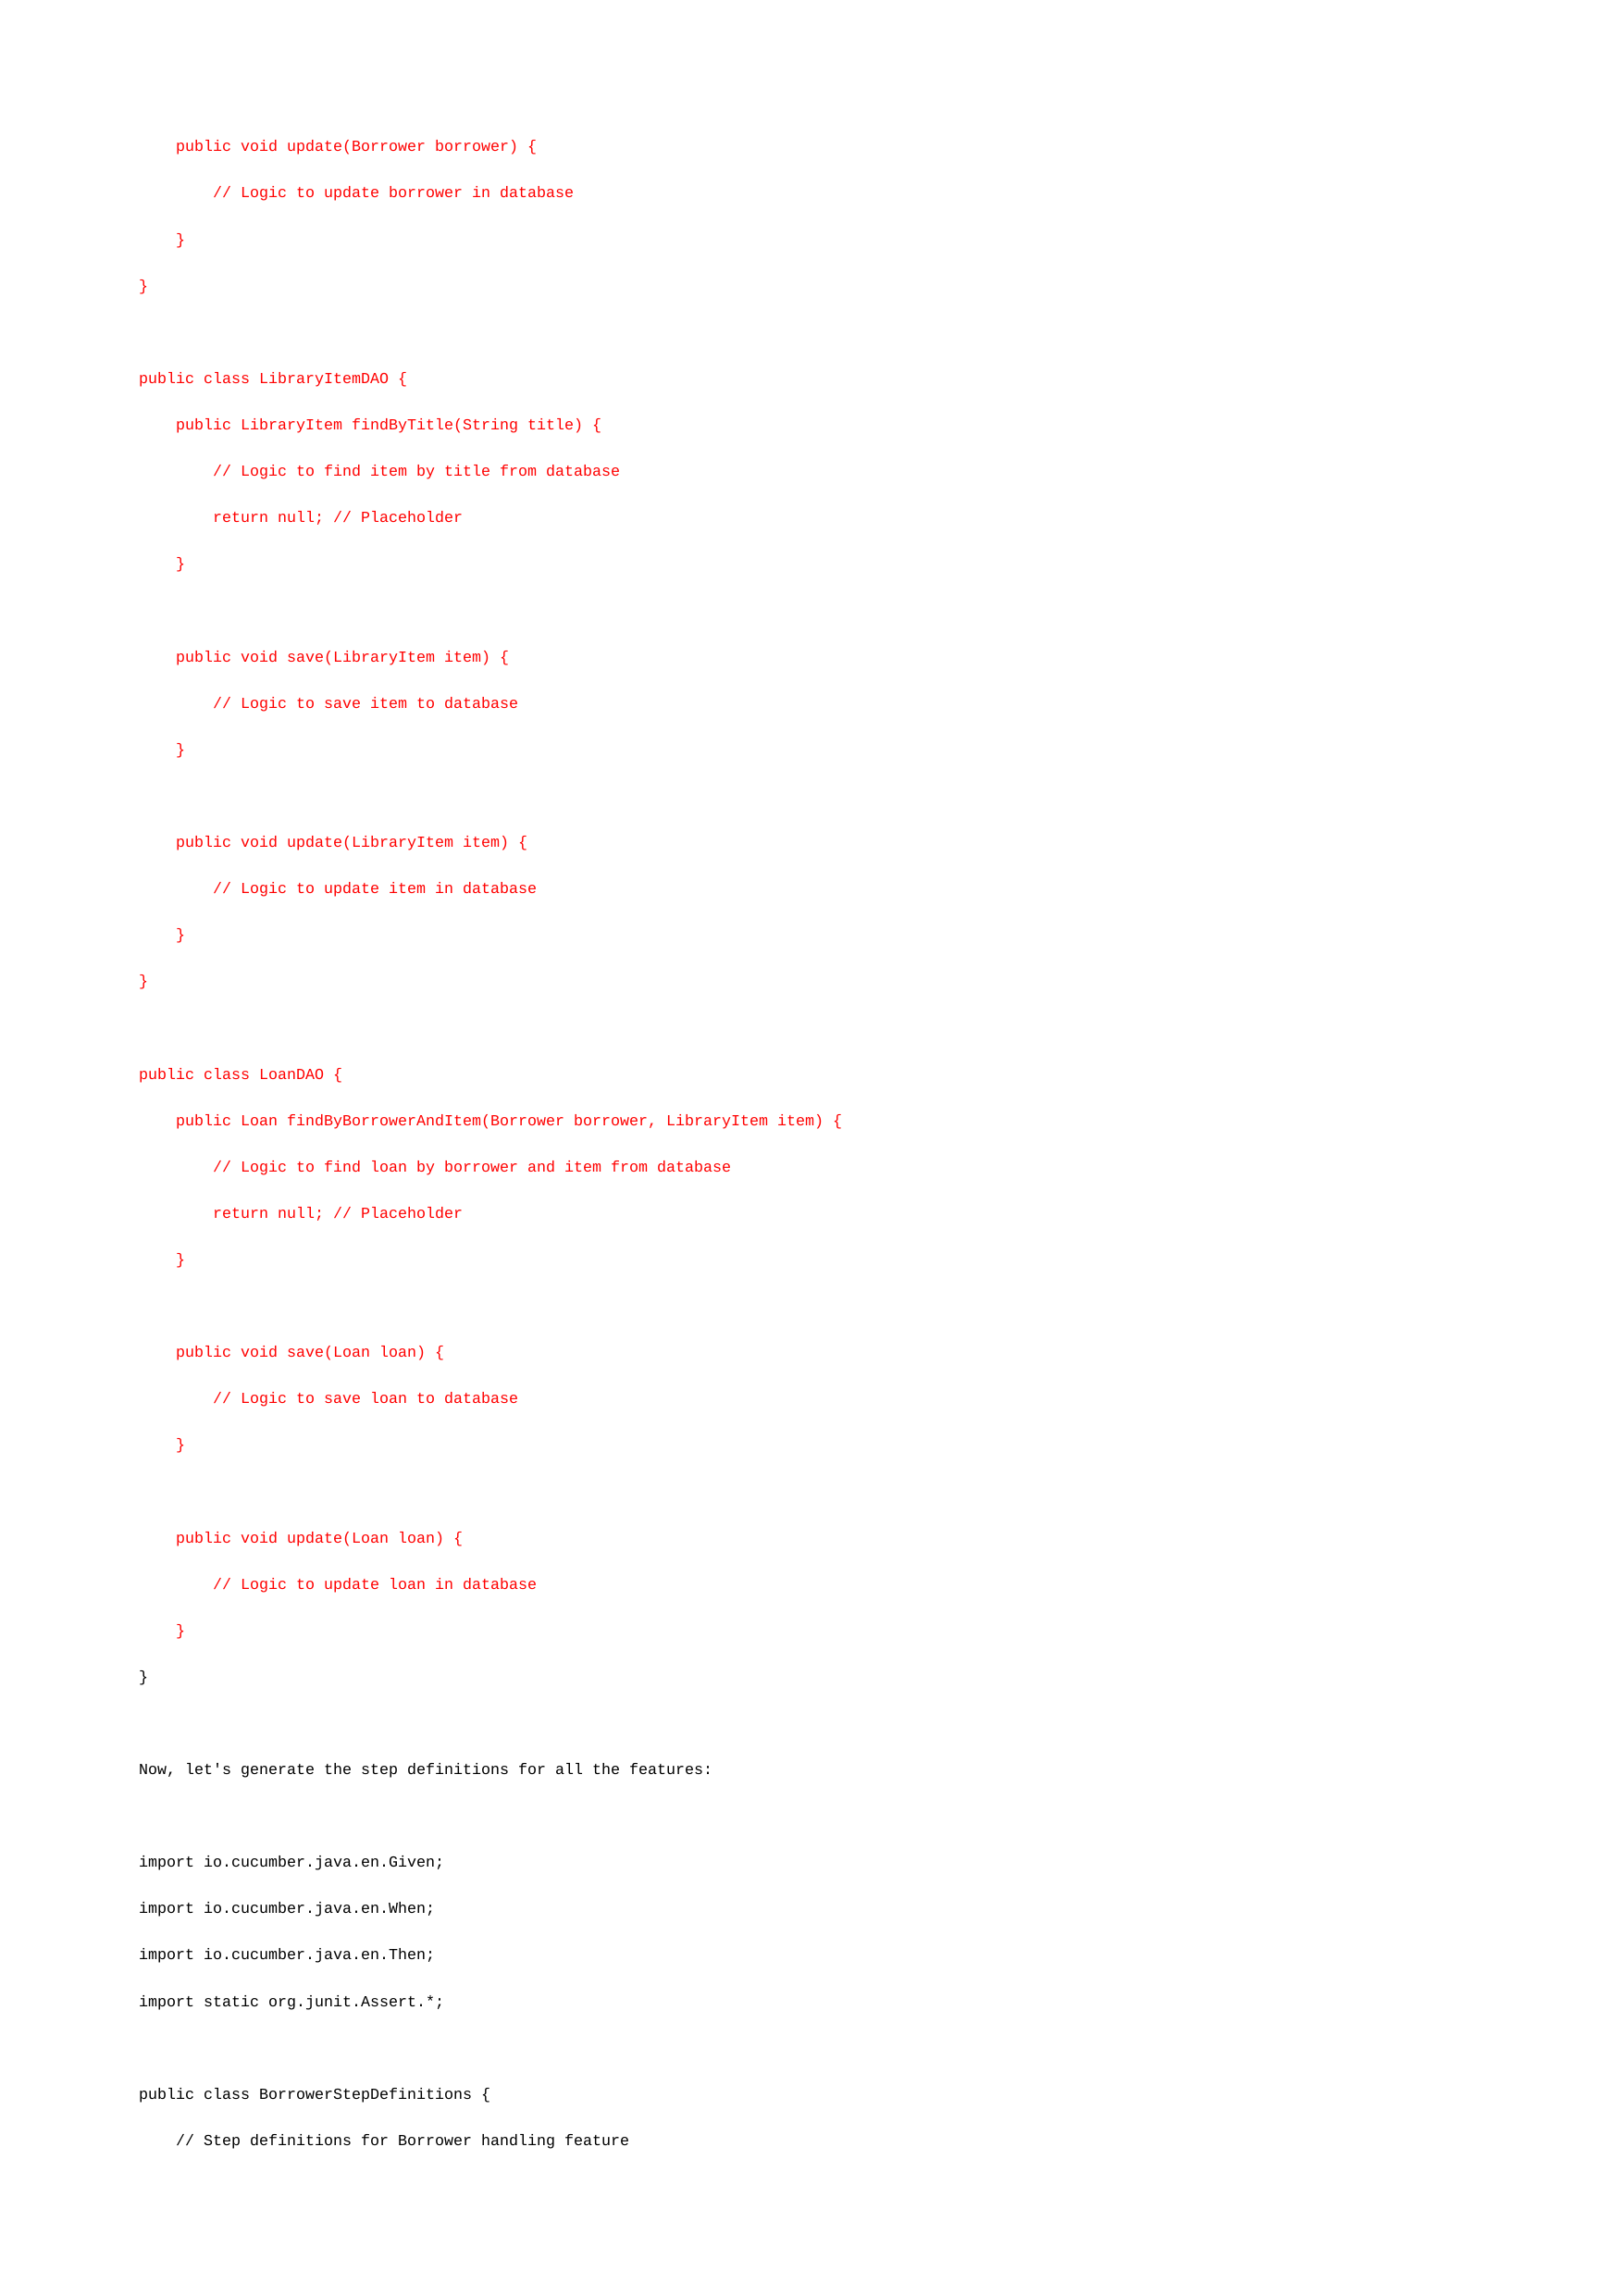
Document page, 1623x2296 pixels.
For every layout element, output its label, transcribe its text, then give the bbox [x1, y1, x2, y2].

text } [139, 1622, 1484, 1640]
text public class LibraryItemDAO { [139, 371, 1484, 388]
text // Logic to update item in database [139, 881, 1484, 899]
text // Logic to find loan by borrower and item from database [139, 1159, 1484, 1176]
text public LibraryItem findByTitle(String title) { [139, 417, 1484, 434]
text // Logic to save loan to database [139, 1391, 1484, 1409]
text // Logic to find item by title from database [139, 464, 1484, 480]
text } [139, 1669, 1484, 1686]
text } [139, 231, 1484, 249]
text } [139, 974, 1484, 991]
text // Logic to update loan in database [139, 1576, 1484, 1594]
text Now, let's generate the step definitions for all the features: [139, 1762, 1484, 1779]
text import io.cucumber.java.en.Given; [139, 1855, 1484, 1872]
text public void update(Borrower borrower) { [139, 139, 1484, 156]
text import static org.junit.Assert.*; [139, 1993, 1484, 2011]
text } [139, 1437, 1484, 1455]
text } [139, 556, 1484, 574]
text public class BorrowerStepDefinitions { [139, 2086, 1484, 2104]
text import io.cucumber.java.en.Then; [139, 1947, 1484, 1965]
text } [139, 1251, 1484, 1269]
text // Logic to update borrower in database [139, 185, 1484, 203]
text public void update(LibraryItem item) { [139, 835, 1484, 851]
text public class LoanDAO { [139, 1066, 1484, 1084]
text public void update(Loan loan) { [139, 1530, 1484, 1547]
text } [139, 741, 1484, 759]
text return null; // Placeholder [139, 510, 1484, 527]
text } [139, 927, 1484, 945]
text return null; // Placeholder [139, 1205, 1484, 1222]
text public void save(LibraryItem item) { [139, 649, 1484, 666]
text // Logic to save item to database [139, 695, 1484, 713]
text import io.cucumber.java.en.When; [139, 1901, 1484, 1918]
text public void save(Loan loan) { [139, 1345, 1484, 1362]
text } [139, 278, 1484, 295]
text public Loan findByBorrowerAndItem(Borrower borrower, LibraryItem item) { [139, 1112, 1484, 1130]
text // Step definitions for Borrower handling feature [139, 2132, 1484, 2150]
